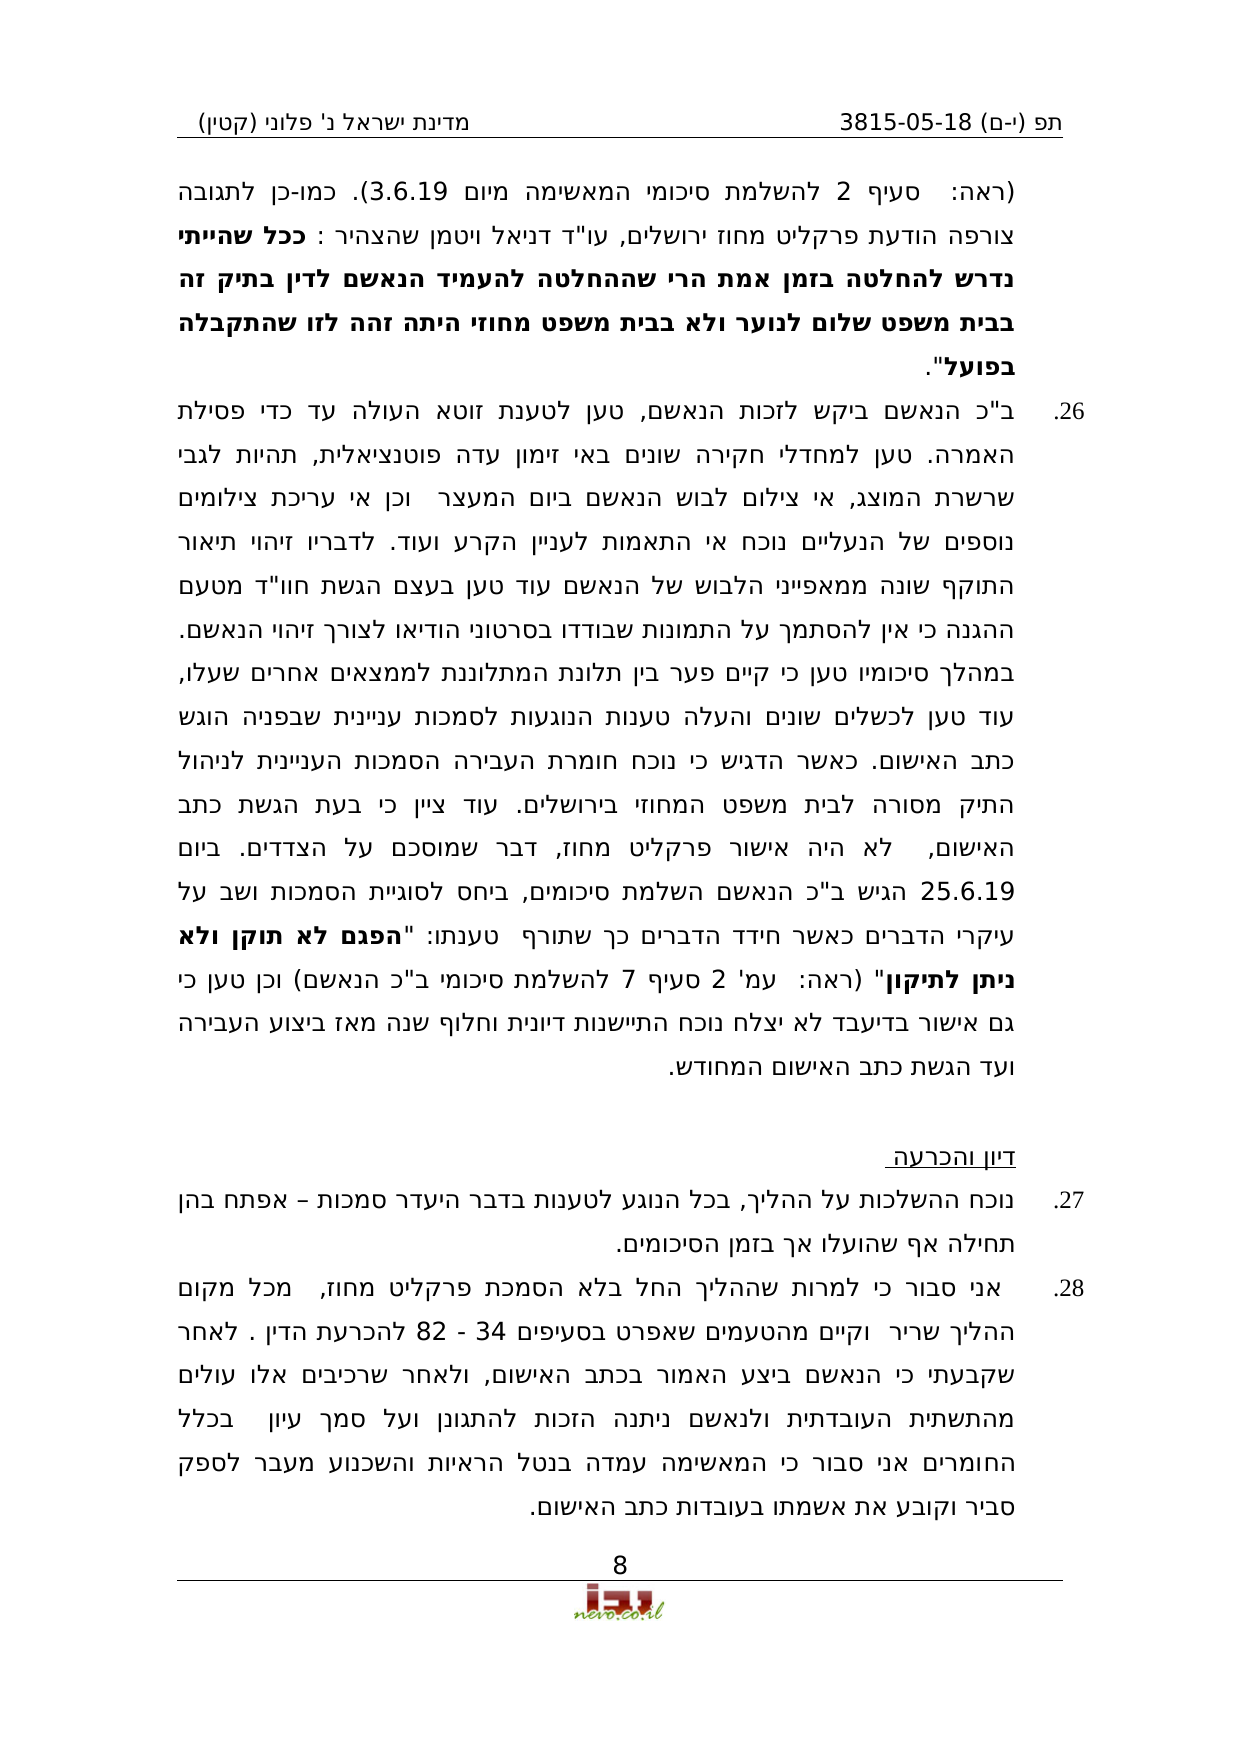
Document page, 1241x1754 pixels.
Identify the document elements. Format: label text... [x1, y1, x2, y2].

picture [574, 1583, 666, 1621]
text דיון והכרעה [177, 1142, 1016, 1171]
list אני סבור כי למרות שההליך החל בלא הסמכת פרקליט מחוז, מכל מקום ההליך שריר וקיים מהטעמים שאפרט בסעיפים 34 - 82 להכרעת הדין . לאחר שקבעתי כי הנאשם ביצע האמור בכתב האישום, ולאחר שרכיבים אלו עולים מהתשתית העובדתית ולנאשם ניתנה הזכות להתגונן ועל סמך עיון בכלל החומרים אני סבור כי המאשימה עמדה בנטל הראיות והשכנוע מעבר לספק סביר וקובע את אשמתו בעובדות כתב האישום. [177, 1273, 1053, 1521]
list נוכח ההשלכות על ההליך, בכל הנוגע לטענות בדבר היעדר סמכות – אפתח בהן תחילה אף שהועלו אך בזמן הסיכומים. [177, 1186, 1053, 1258]
list ב"כ הנאשם ביקש לזכות הנאשם, טען לטענת זוטא העולה עד כדי פסילת האמרה. טען למחדלי חקירה שונים באי זימון עדה פוטנציאלית, תהיות לגבי שרשרת המוצג, אי צילום לבוש הנאשם ביום המעצר וכן אי עריכת צילומים נוספים של הנעליים נוכח אי התאמות לעניין הקרע ועוד. לדבריו זיהוי תיאור התוקף שונה ממאפייני הלבוש של הנאשם עוד טען בעצם הגשת חוו"ד מטעם ההגנה כי אין להסתמך על התמונות שבודדו בסרטוני הודיאו לצורך זיהוי הנאשם. במהלך סיכומיו טען כי קיים פער בין תלונת המתלוננת לממצאים אחרים שעלו, עוד טען לכשלים שונים והעלה טענות הנוגעות לסמכות עניינית שבפניה הוגש כתב האישום. כאשר הדגיש כי נוכח חומרת העבירה הסמכות העניינית לניהול התיק מסורה לבית משפט המחוזי בירושלים. עוד ציין כי בעת הגשת כתב האישום, לא היה אישור פרקליט מחוז, דבר שמוסכם על הצדדים. ביום 25.6.19 הגיש ב"כ הנאשם השלמת סיכומים, ביחס לסוגיית הסמכות ושב על עיקרי הדברים כאשר חידד הדברים כך שתורף טענתו: "הפגם לא תוקן ולא ניתן לתיקון" (ראה: עמ' 2 סעיף 7 להשלמת סיכומי ב"כ הנאשם) וכן טען כי גם אישור בדיעבד לא יצלח נוכח התיישנות דיונית וחלוף שנה מאז ביצוע העבירה ועד הגשת כתב האישום המחודש. [177, 396, 1053, 1081]
